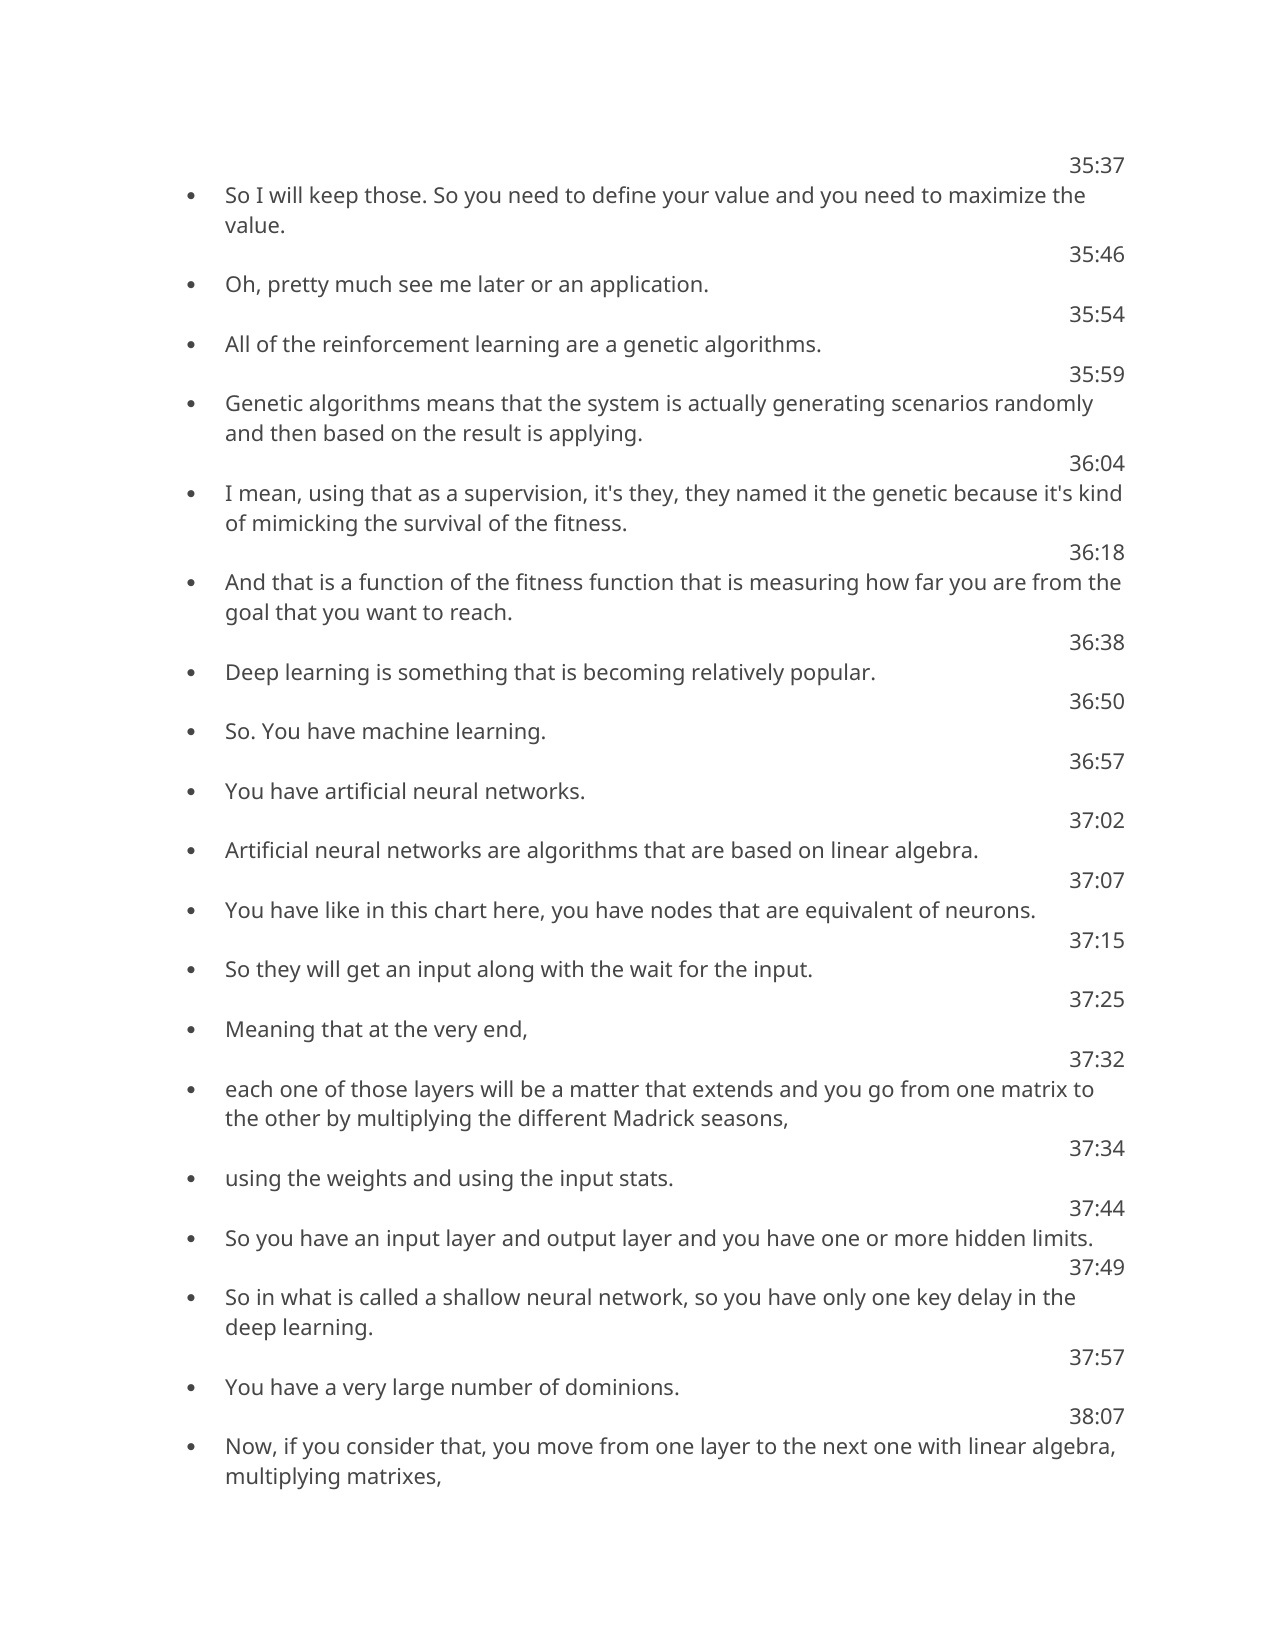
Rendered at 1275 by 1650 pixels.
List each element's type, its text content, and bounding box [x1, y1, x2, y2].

list using the weights and using the input stats. [187, 1163, 1125, 1193]
text 36:18 [225, 537, 1125, 567]
text 37:44 [225, 1193, 1125, 1222]
list Deep learning is something that is becoming relatively popular. [187, 656, 1125, 686]
list Genetic algorithms means that the system is actually generating scenarios randomly and then based on the result is applying. [187, 388, 1125, 448]
text 36:04 [225, 448, 1125, 478]
text 36:38 [225, 627, 1125, 656]
text 36:50 [225, 686, 1125, 716]
list Now, if you consider that, you move from one layer to the next one with linear algebra, multiplying matrixes, [187, 1431, 1125, 1491]
list Artificial neural networks are algorithms that are based on linear algebra. [187, 835, 1125, 865]
list All of the reinforcement learning are a genetic algorithms. [187, 329, 1125, 358]
list You have like in this chart here, you have nodes that are equivalent of neurons. [187, 895, 1125, 924]
list You have artificial neural networks. [187, 776, 1125, 805]
text 37:07 [225, 865, 1125, 895]
list So. You have machine learning. [187, 716, 1125, 746]
list So they will get an input along with the wait for the input. [187, 954, 1125, 984]
text 37:34 [225, 1133, 1125, 1163]
text 38:07 [225, 1401, 1125, 1431]
list So you have an input layer and output layer and you have one or more hidden limits. [187, 1222, 1125, 1252]
list So in what is called a shallow neural network, so you have only one key delay in the deep learning. [187, 1282, 1125, 1342]
list And that is a function of the fitness function that is measuring how far you are from the goal that you want to reach. [187, 567, 1125, 627]
text 37:49 [225, 1252, 1125, 1282]
text 37:25 [225, 984, 1125, 1014]
text 37:32 [225, 1044, 1125, 1073]
text 37:57 [225, 1342, 1125, 1371]
text 35:37 [225, 150, 1125, 180]
text 36:57 [225, 746, 1125, 776]
text 35:59 [225, 358, 1125, 388]
list Oh, pretty much see me later or an application. [187, 269, 1125, 299]
text 35:46 [225, 239, 1125, 269]
list Meaning that at the very end, [187, 1014, 1125, 1044]
text 37:02 [225, 805, 1125, 835]
list You have a very large number of dominions. [187, 1371, 1125, 1401]
text 37:15 [225, 924, 1125, 954]
list I mean, using that as a supervision, it's they, they named it the genetic because it's kind of mimicking the survival of the fitness. [187, 478, 1125, 537]
list So I will keep those. So you need to define your value and you need to maximize the value. [187, 180, 1125, 239]
text 35:54 [225, 299, 1125, 329]
list each one of those layers will be a matter that extends and you go from one matrix to the other by multiplying the different Madrick seasons, [187, 1073, 1125, 1133]
